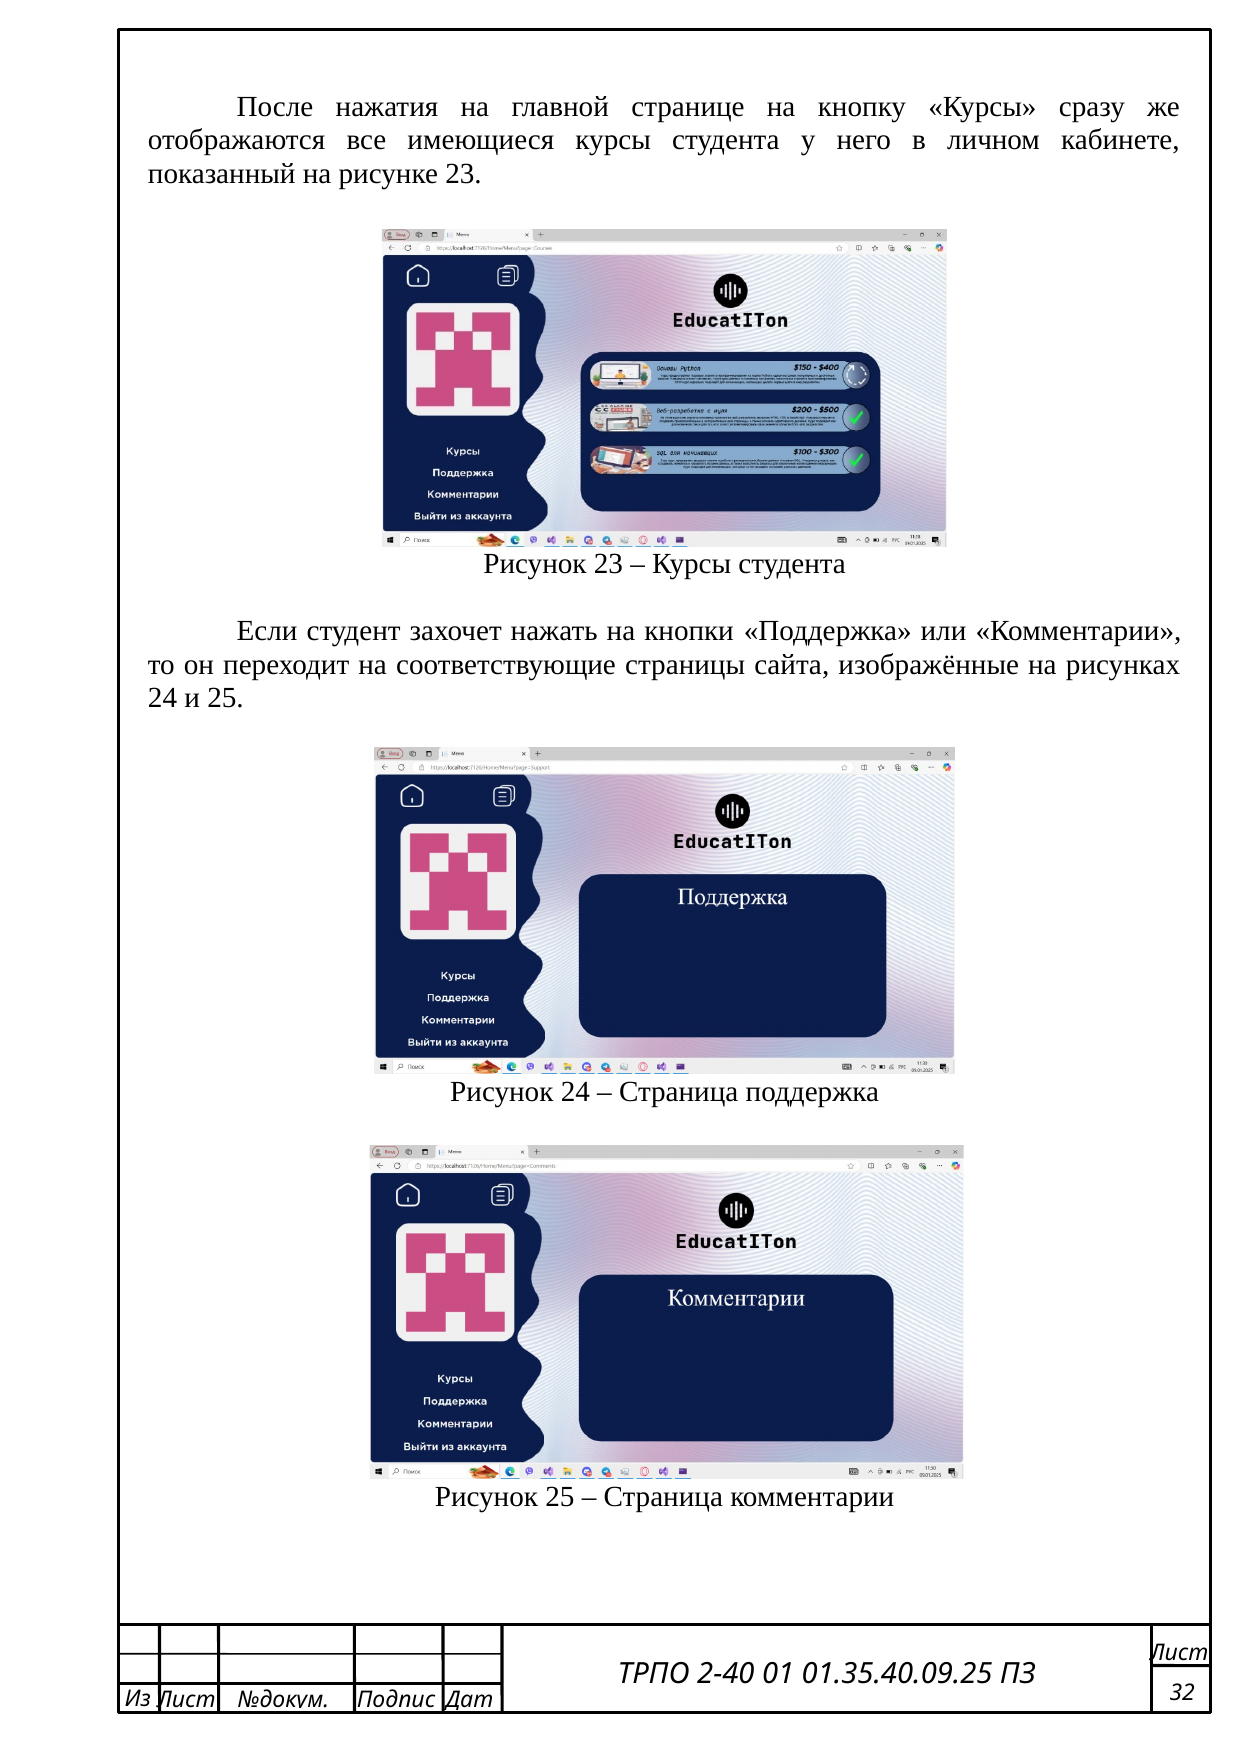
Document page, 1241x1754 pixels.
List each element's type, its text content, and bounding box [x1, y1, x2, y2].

text Если студент захочет нажать на кнопки «Поддержка» или «Комментарии», то он переходит на соответствующие страницы сайта, изображённые на рисунках 24 и 25. [148, 613, 1181, 714]
text После нажатия на главной странице на кнопку «Курсы» сразу же отображаются все имеющиеся курсы студента у него в личном кабинете, показанный на рисунке 23. [148, 89, 1181, 189]
picture [381, 229, 947, 547]
picture [374, 747, 955, 1074]
picture [369, 1145, 964, 1479]
